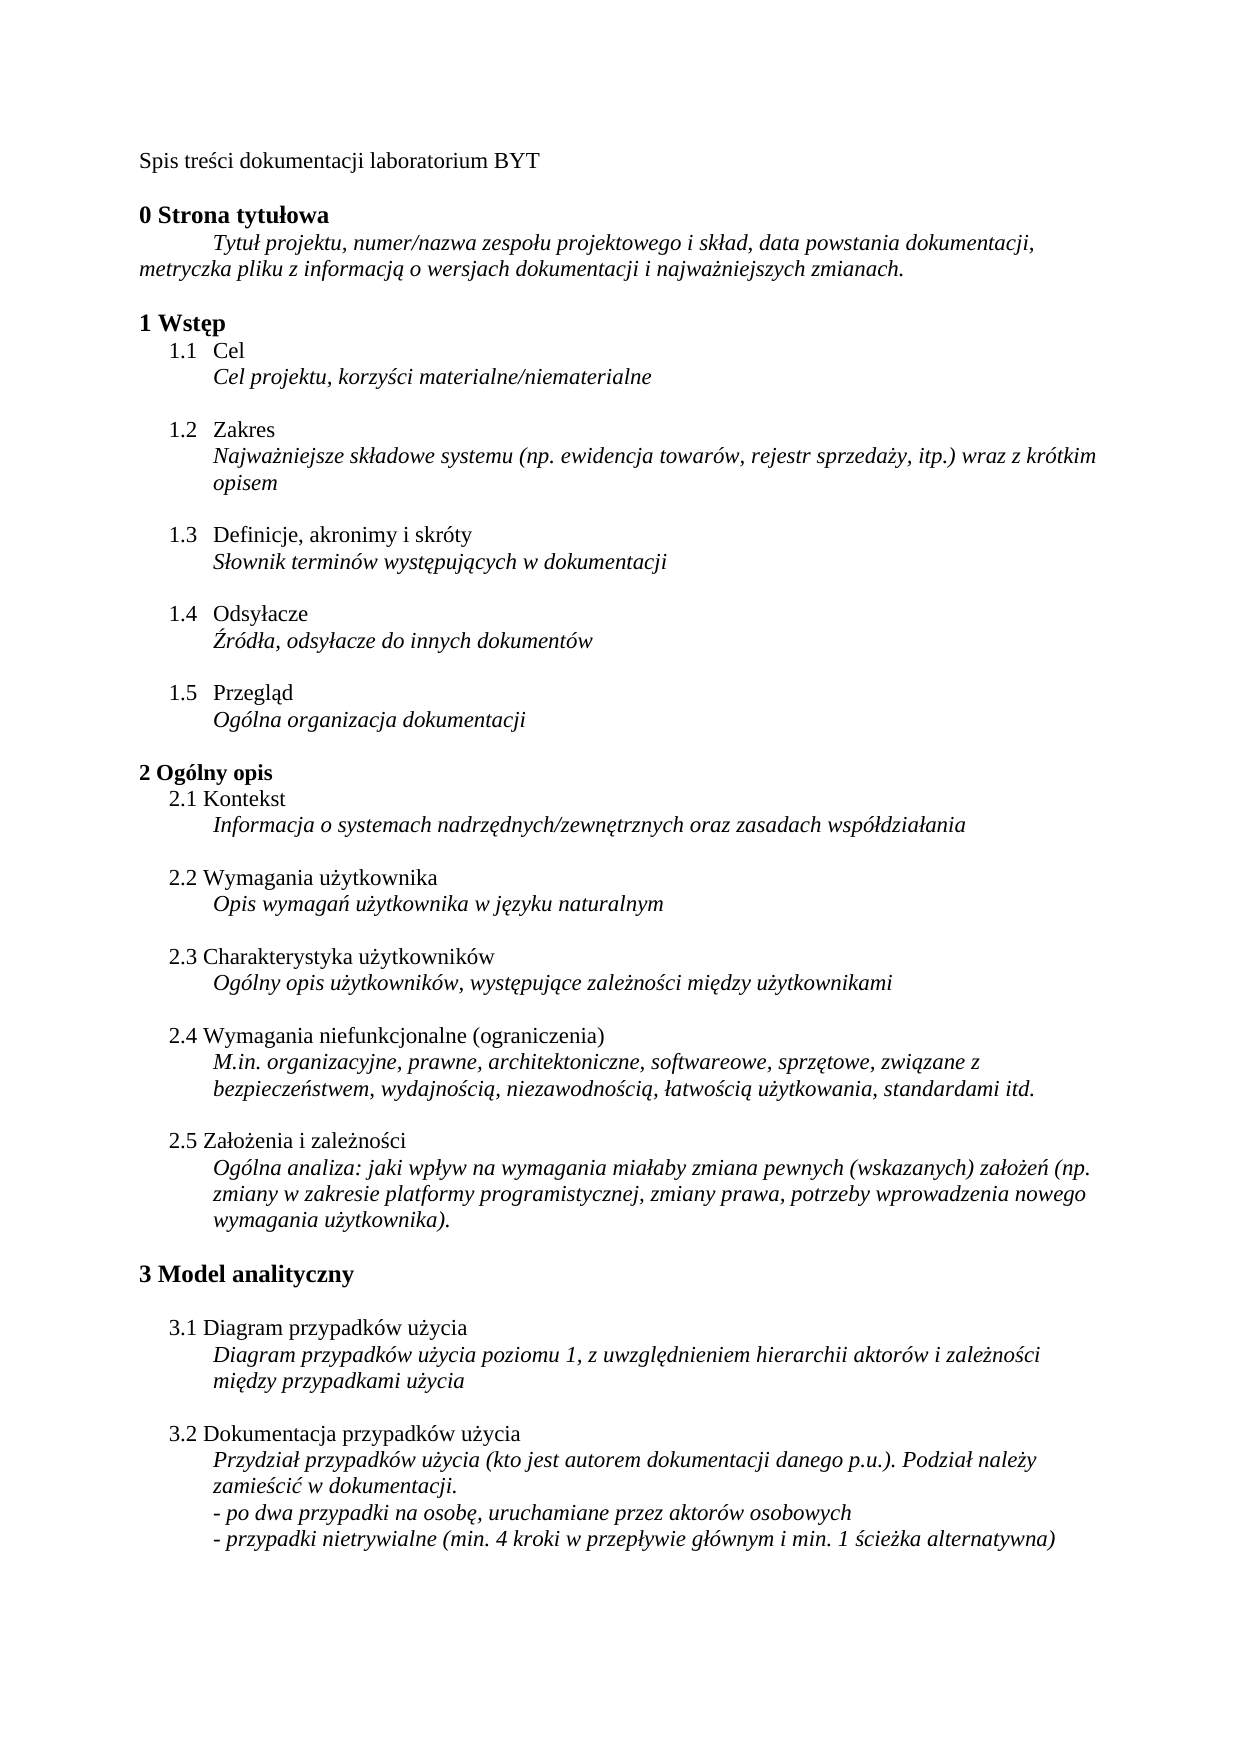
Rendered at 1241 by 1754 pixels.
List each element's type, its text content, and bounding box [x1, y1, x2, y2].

text 3 Model analityczny [139, 1259, 1101, 1288]
text Ogólna analiza: jaki wpływ na wymagania miałaby zmiana pewnych (wskazanych) założeń (np. zmiany w zakresie platformy programistycznej, zmiany prawa, potrzeby wprowadzenia nowego wymagania użytkownika). [168, 1154, 1101, 1233]
text Informacja o systemach nadrzędnych/zewnętrznych oraz zasadach współdziałania [168, 811, 1101, 838]
text Ogólna organizacja dokumentacji [168, 706, 1101, 732]
text Opis wymagań użytkownika w języku naturalnym [168, 890, 1101, 917]
text Diagram przypadków użycia poziomu 1, z uwzględnieniem hierarchii aktorów i zależności między przypadkami użycia [168, 1341, 1101, 1393]
list Zakres [168, 416, 1101, 442]
text Ogólny opis użytkowników, występujące zależności między użytkownikami [168, 969, 1101, 996]
text 3.1 Diagram przypadków użycia [168, 1314, 1101, 1341]
text 1 Wstęp [139, 308, 1101, 337]
text Najważniejsze składowe systemu (np. ewidencja towarów, rejestr sprzedaży, itp.) wraz z krótkim opisem [168, 442, 1101, 495]
text - po dwa przypadki na osobę, uruchamiane przez aktorów osobowych [168, 1499, 1101, 1525]
text 3.2 Dokumentacja przypadków użycia [168, 1420, 1101, 1446]
text Źródła, odsyłacze do innych dokumentów [168, 627, 1101, 653]
list Odsyłacze [168, 600, 1101, 627]
text 0 Strona tytułowa [139, 200, 1101, 229]
text Tytuł projektu, numer/nazwa zespołu projektowego i skład, data powstania dokumentacji, metryczka pliku z informacją o wersjach dokumentacji i najważniejszych zmianach. [139, 229, 1101, 282]
text 2.4 Wymagania niefunkcjonalne (ograniczenia) [168, 1022, 1101, 1048]
text 2.1 Kontekst [168, 785, 1101, 811]
text M.in. organizacyjne, prawne, architektoniczne, softwareowe, sprzętowe, związane z bezpieczeństwem, wydajnością, niezawodnością, łatwością użytkowania, standardami itd. [168, 1048, 1101, 1101]
list Definicje, akronimy i skróty [168, 521, 1101, 548]
list Cel [168, 337, 1101, 363]
text 2 Ogólny opis [139, 758, 1101, 785]
text - przypadki nietrywialne (min. 4 kroki w przepływie głównym i min. 1 ścieżka alternatywna) [168, 1525, 1101, 1552]
text 2.5 Założenia i zależności [168, 1127, 1101, 1154]
text 2.3 Charakterystyka użytkowników [168, 943, 1101, 969]
list Przegląd [168, 679, 1101, 706]
text 2.2 Wymagania użytkownika [168, 864, 1101, 890]
text Cel projektu, korzyści materialne/niematerialne [168, 363, 1101, 389]
text Słownik terminów występujących w dokumentacji [168, 548, 1101, 574]
text Spis treści dokumentacji laboratorium BYT [139, 148, 1101, 174]
text Przydział przypadków użycia (kto jest autorem dokumentacji danego p.u.). Podział należy zamieścić w dokumentacji. [168, 1446, 1101, 1499]
